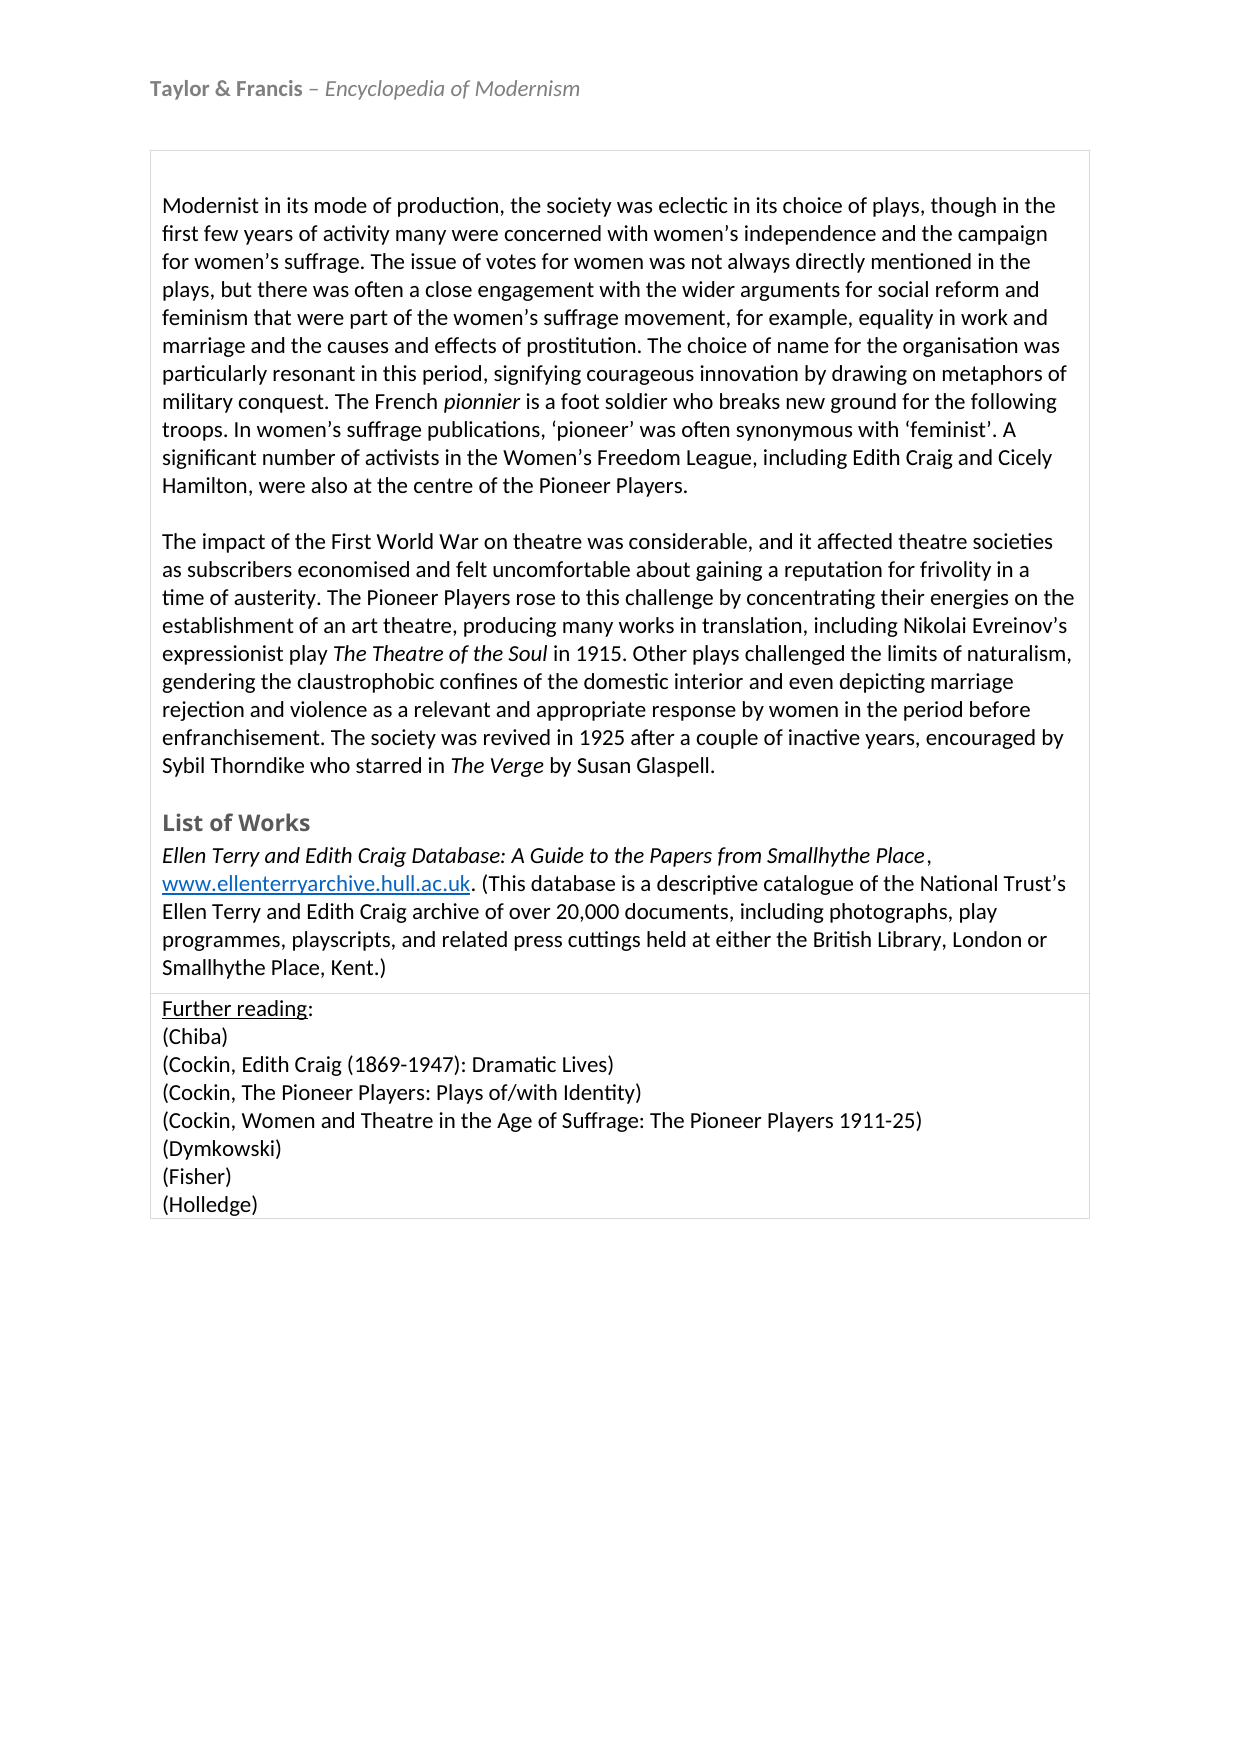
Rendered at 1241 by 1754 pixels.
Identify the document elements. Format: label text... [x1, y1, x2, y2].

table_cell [151, 151, 1089, 993]
table_cell Further reading: [151, 994, 1089, 1218]
